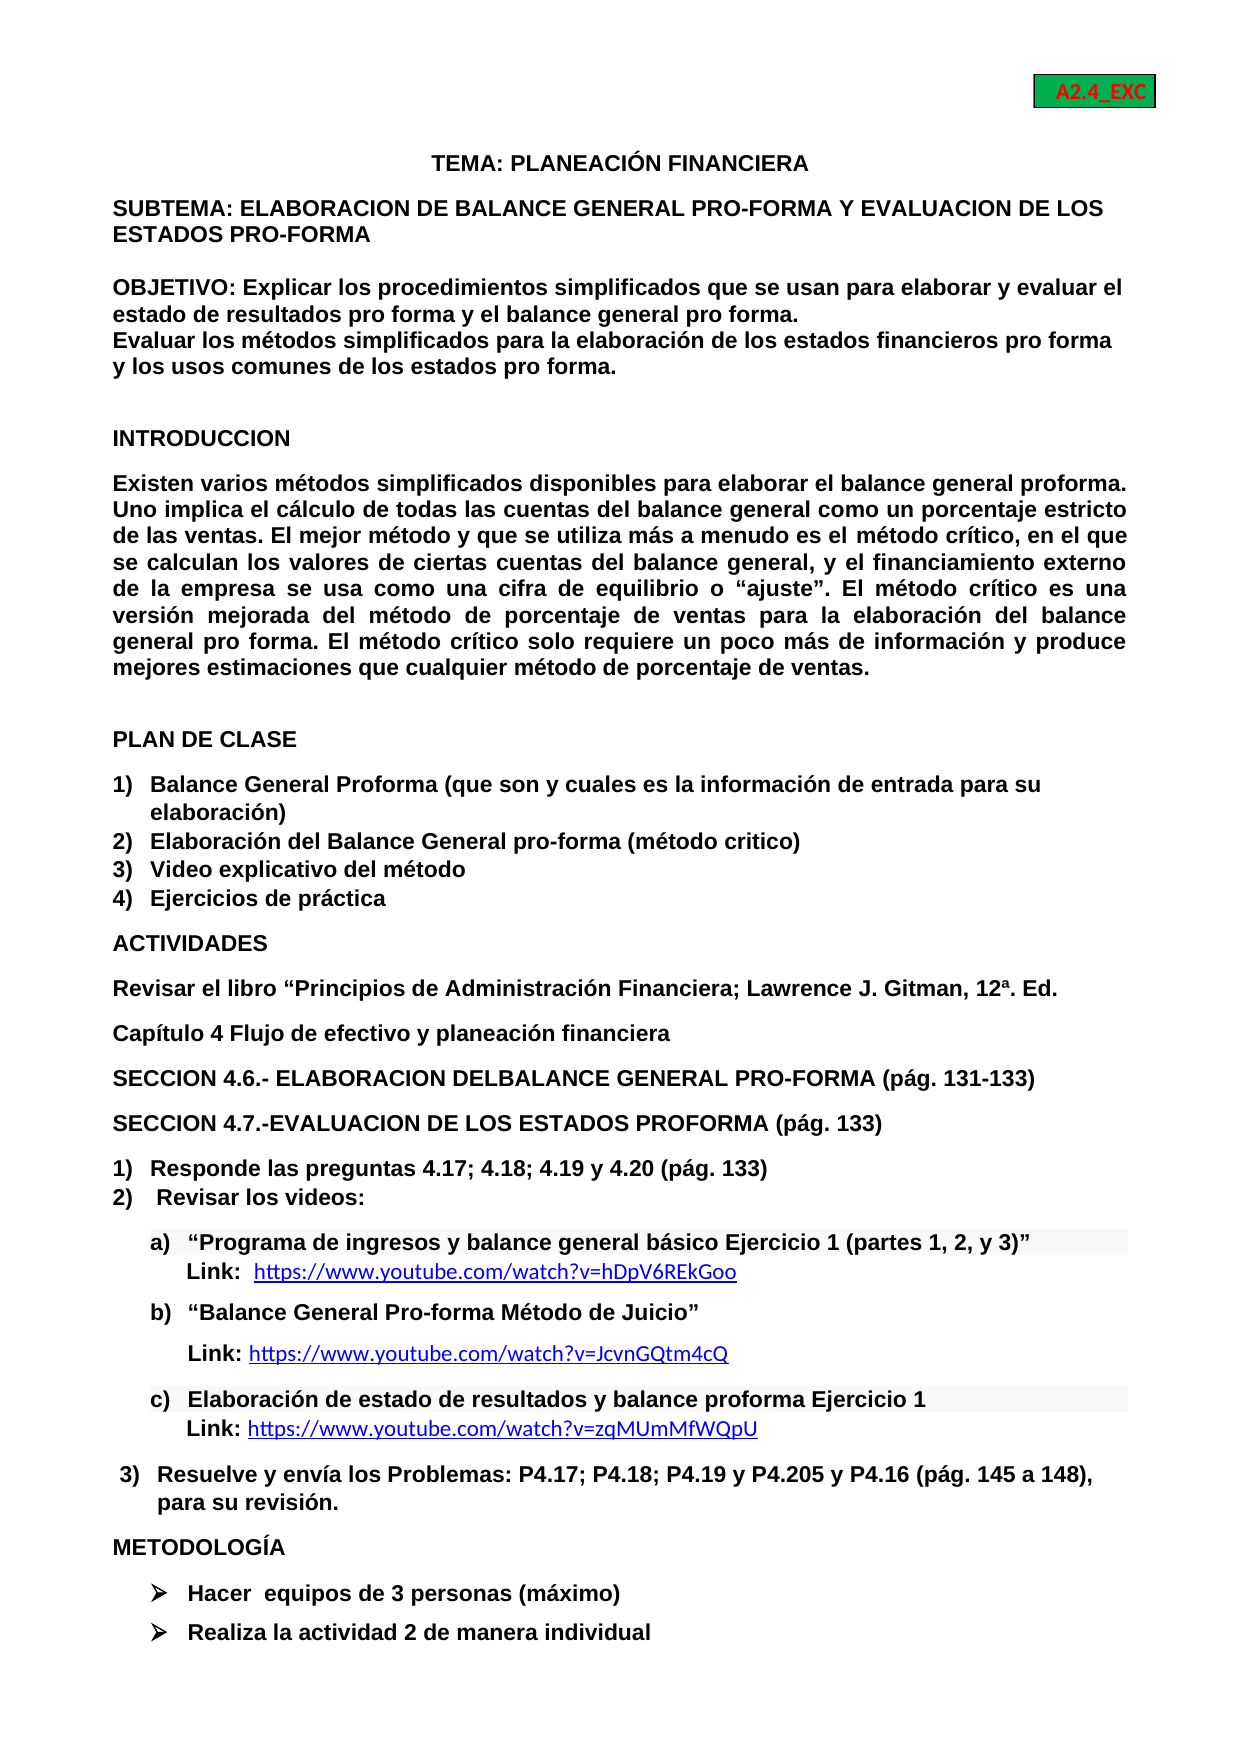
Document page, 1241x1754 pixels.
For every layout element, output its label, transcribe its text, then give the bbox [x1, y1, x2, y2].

text OBJETIVO: Explicar los procedimientos simplificados que se usan para elaborar y evaluar el estado de resultados pro forma y el balance general pro forma. [112, 274, 1128, 327]
text SECCION 4.6.- ELABORACION DELBALANCE GENERAL PRO-FORMA (pág. 131-133) [112, 1065, 1128, 1091]
text ACTIVIDADES [112, 930, 1128, 956]
text TEMA: PLANEACIÓN FINANCIERA [112, 150, 1128, 176]
text SECCION 4.7.-EVALUACION DE LOS ESTADOS PROFORMA (pág. 133) [112, 1110, 1128, 1136]
list Revisar los videos: [112, 1184, 1128, 1210]
list Balance General Proforma (que son y cuales es la información de entrada para su elaboración) [112, 771, 1128, 826]
list “Balance General Pro-forma Método de Juicio” [150, 1299, 1128, 1326]
text Revisar el libro “Principios de Administración Financiera; Lawrence J. Gitman, 12ª. Ed. [112, 975, 1128, 1001]
list Realiza la actividad 2 de manera individual [150, 1619, 1128, 1645]
subtitle Elaboración de estado de resultados y balance proforma Ejercicio 1 [150, 1386, 1128, 1412]
text PLAN DE CLASE [112, 726, 1128, 752]
list Resuelve y envía los Problemas: P4.17; P4.18; P4.19 y P4.205 y P4.16 (pág. 145 a 148), para su revisión. [119, 1461, 1128, 1516]
list Responde las preguntas 4.17; 4.18; 4.19 y 4.20 (pág. 133) [112, 1155, 1128, 1182]
list Elaboración del Balance General pro-forma (método critico) [112, 828, 1128, 854]
text Link: https://www.youtube.com/watch?v=JcvnGQtm4cQ [187, 1339, 1128, 1367]
text SUBTEMA: ELABORACION DE BALANCE GENERAL PRO-FORMA Y EVALUACION DE LOS ESTADOS PRO-FORMA [112, 195, 1128, 248]
text Evaluar los métodos simplificados para la elaboración de los estados financieros pro forma y los usos comunes de los estados pro forma. [112, 327, 1128, 379]
text Existen varios métodos simplificados disponibles para elaborar el balance general proforma. Uno implica el cálculo de todas las cuentas del balance general como un porcentaje estricto de las ventas. El mejor método y que se utiliza más a menudo es el método crítico, en el que se calculan los valores de ciertas cuentas del balance general, y el financiamiento externo de la empresa se usa como una cifra de equilibrio o “ajuste”. El método crítico es una versión mejorada del método de porcentaje de ventas para la elaboración del balance general pro forma. El método crítico solo requiere un poco más de información y produce mejores estimaciones que cualquier método de porcentaje de ventas. [112, 470, 1128, 681]
text Link: https://www.youtube.com/watch?v=hDpV6REkGoo [186, 1257, 1128, 1285]
text Link: https://www.youtube.com/watch?v=zqMUmMfWQpU [186, 1414, 1128, 1442]
text INTRODUCCION [112, 425, 1128, 451]
list Video explicativo del método [112, 856, 1128, 882]
list Ejercicios de práctica [112, 884, 1128, 911]
text Capítulo 4 Flujo de efectivo y planeación financiera [112, 1020, 1128, 1046]
subtitle “Programa de ingresos y balance general básico Ejercicio 1 (partes 1, 2, y 3)” [150, 1229, 1128, 1255]
list Hacer equipos de 3 personas (máximo) [150, 1579, 1128, 1606]
text METODOLOGÍA [112, 1534, 1128, 1561]
